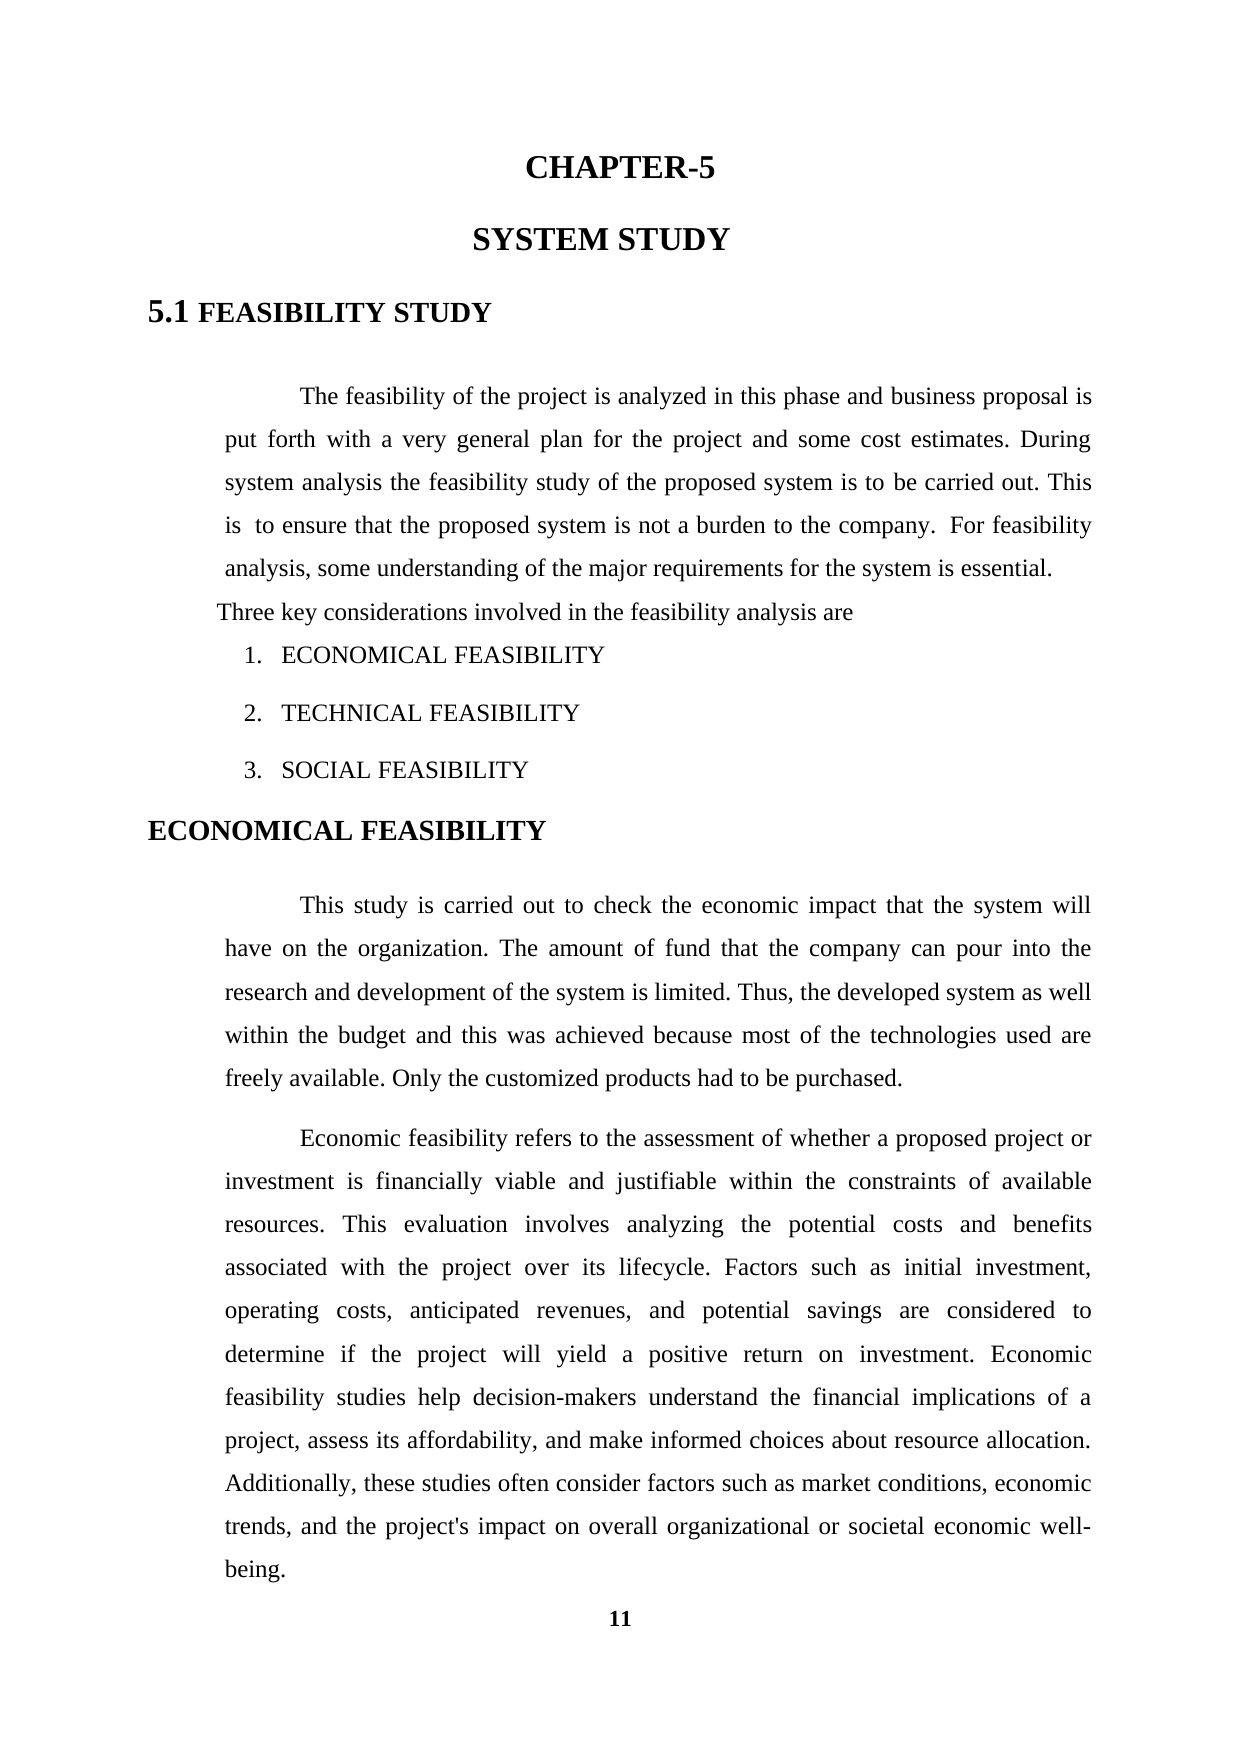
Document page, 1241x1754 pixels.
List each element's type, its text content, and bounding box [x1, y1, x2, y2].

list SOCIAL FEASIBILITY [243, 755, 1092, 784]
text Three key considerations involved in the feasibility analysis are [148, 597, 1092, 626]
list ECONOMICAL FEASIBILITY [243, 640, 1092, 669]
subtitle FEASIBILITY STUDY [148, 292, 1092, 330]
subtitle SYSTEM STUDY [110, 220, 1092, 258]
subtitle ECONOMICAL FEASIBILITY [148, 813, 1092, 846]
text Economic feasibility refers to the assessment of whether a proposed project or investment is financially viable and justifiable within the constraints of available resources. This evaluation involves analyzing the potential costs and benefits associated with the project over its lifecycle. Factors such as initial investment, operating costs, anticipated revenues, and potential savings are considered to determine if the project will yield a positive return on investment. Economic feasibility studies help decision-makers understand the financial implications of a project, assess its affordability, and make informed choices about resource allocation. Additionally, these studies often consider factors such as market conditions, economic trends, and the project's impact on overall organizational or societal economic well-being. [224, 1123, 1092, 1583]
text This study is carried out to check the economic impact that the system will have on the organization. The amount of fund that the company can pour into the research and development of the system is limited. Thus, the developed system as well within the budget and this was achieved because most of the technologies used are freely available. Only the customized products had to be purchased. [224, 890, 1092, 1092]
subtitle CHAPTER-5 [148, 148, 1092, 186]
text The feasibility of the project is analyzed in this phase and business proposal is put forth with a very general plan for the project and some cost estimates. During system analysis the feasibility study of the proposed system is to be carried out. This is to ensure that the proposed system is not a burden to the company. For feasibility analysis, some understanding of the major requirements for the system is essential. [224, 381, 1092, 582]
list TECHNICAL FEASIBILITY [243, 698, 1092, 726]
